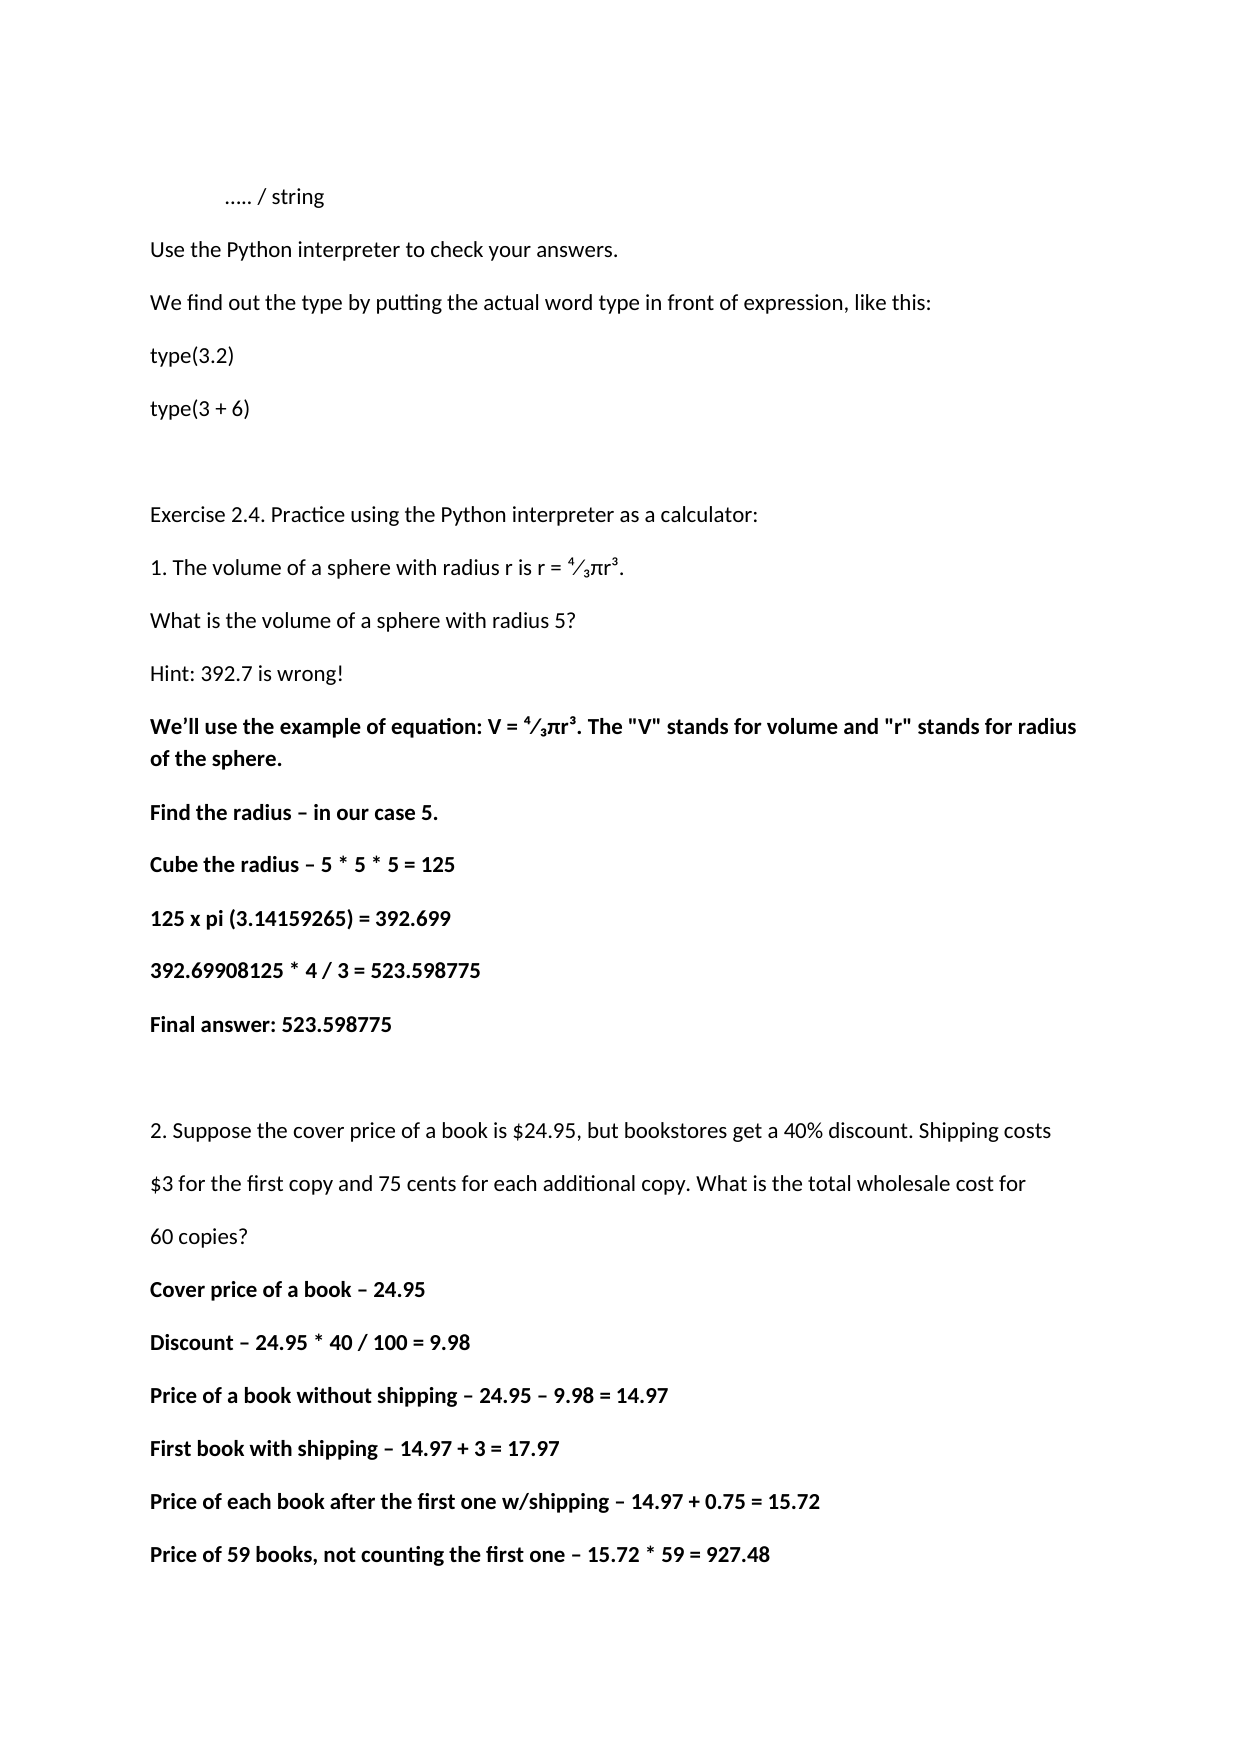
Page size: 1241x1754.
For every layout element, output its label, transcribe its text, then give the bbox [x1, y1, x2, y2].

text Price of each book after the first one w/shipping – 14.97 + 0.75 = 15.72 [150, 1487, 1090, 1515]
text First book with shipping – 14.97 + 3 = 17.97 [150, 1434, 1090, 1462]
text Final answer: 523.598775 [150, 1010, 1090, 1038]
text We’ll use the example of equation: V = ⁴⁄₃πr³. The "V" stands for volume and "r" stands for radius of the sphere. [150, 712, 1090, 773]
text 392.69908125 * 4 / 3 = 523.598775 [150, 957, 1090, 985]
text Price of 59 books, not counting the first one – 15.72 * 59 = 927.48 [150, 1540, 1090, 1568]
text What is the volume of a sphere with radius 5? [150, 606, 1090, 634]
text Hint: 392.7 is wrong! [150, 659, 1090, 687]
text Cover price of a book – 24.95 [150, 1275, 1090, 1303]
text Find the radius – in our case 5. [150, 798, 1090, 826]
list ….. / string [225, 182, 1090, 210]
text Price of a book without shipping – 24.95 – 9.98 = 14.97 [150, 1381, 1090, 1409]
text Exercise 2.4. Practice using the Python interpreter as a calculator: [150, 500, 1090, 528]
text 2. Suppose the cover price of a book is $24.95, but bookstores get a 40% discount. Shipping costs [150, 1116, 1090, 1144]
text 1. The volume of a sphere with radius r is r = ⁴⁄₃πr³. [150, 553, 1090, 581]
text Cube the radius – 5 * 5 * 5 = 125 [150, 851, 1090, 879]
text 60 copies? [150, 1222, 1090, 1250]
text 125 x pi (3.14159265) = 392.699 [150, 904, 1090, 932]
text We find out the type by putting the actual word type in front of expression, like this: [150, 288, 1090, 316]
text $3 for the ﬁrst copy and 75 cents for each additional copy. What is the total wholesale cost for [150, 1169, 1090, 1197]
text Discount – 24.95 * 40 / 100 = 9.98 [150, 1328, 1090, 1356]
text type(3 + 6) [150, 394, 1090, 422]
text Use the Python interpreter to check your answers. [150, 235, 1090, 263]
text type(3.2) [150, 341, 1090, 369]
